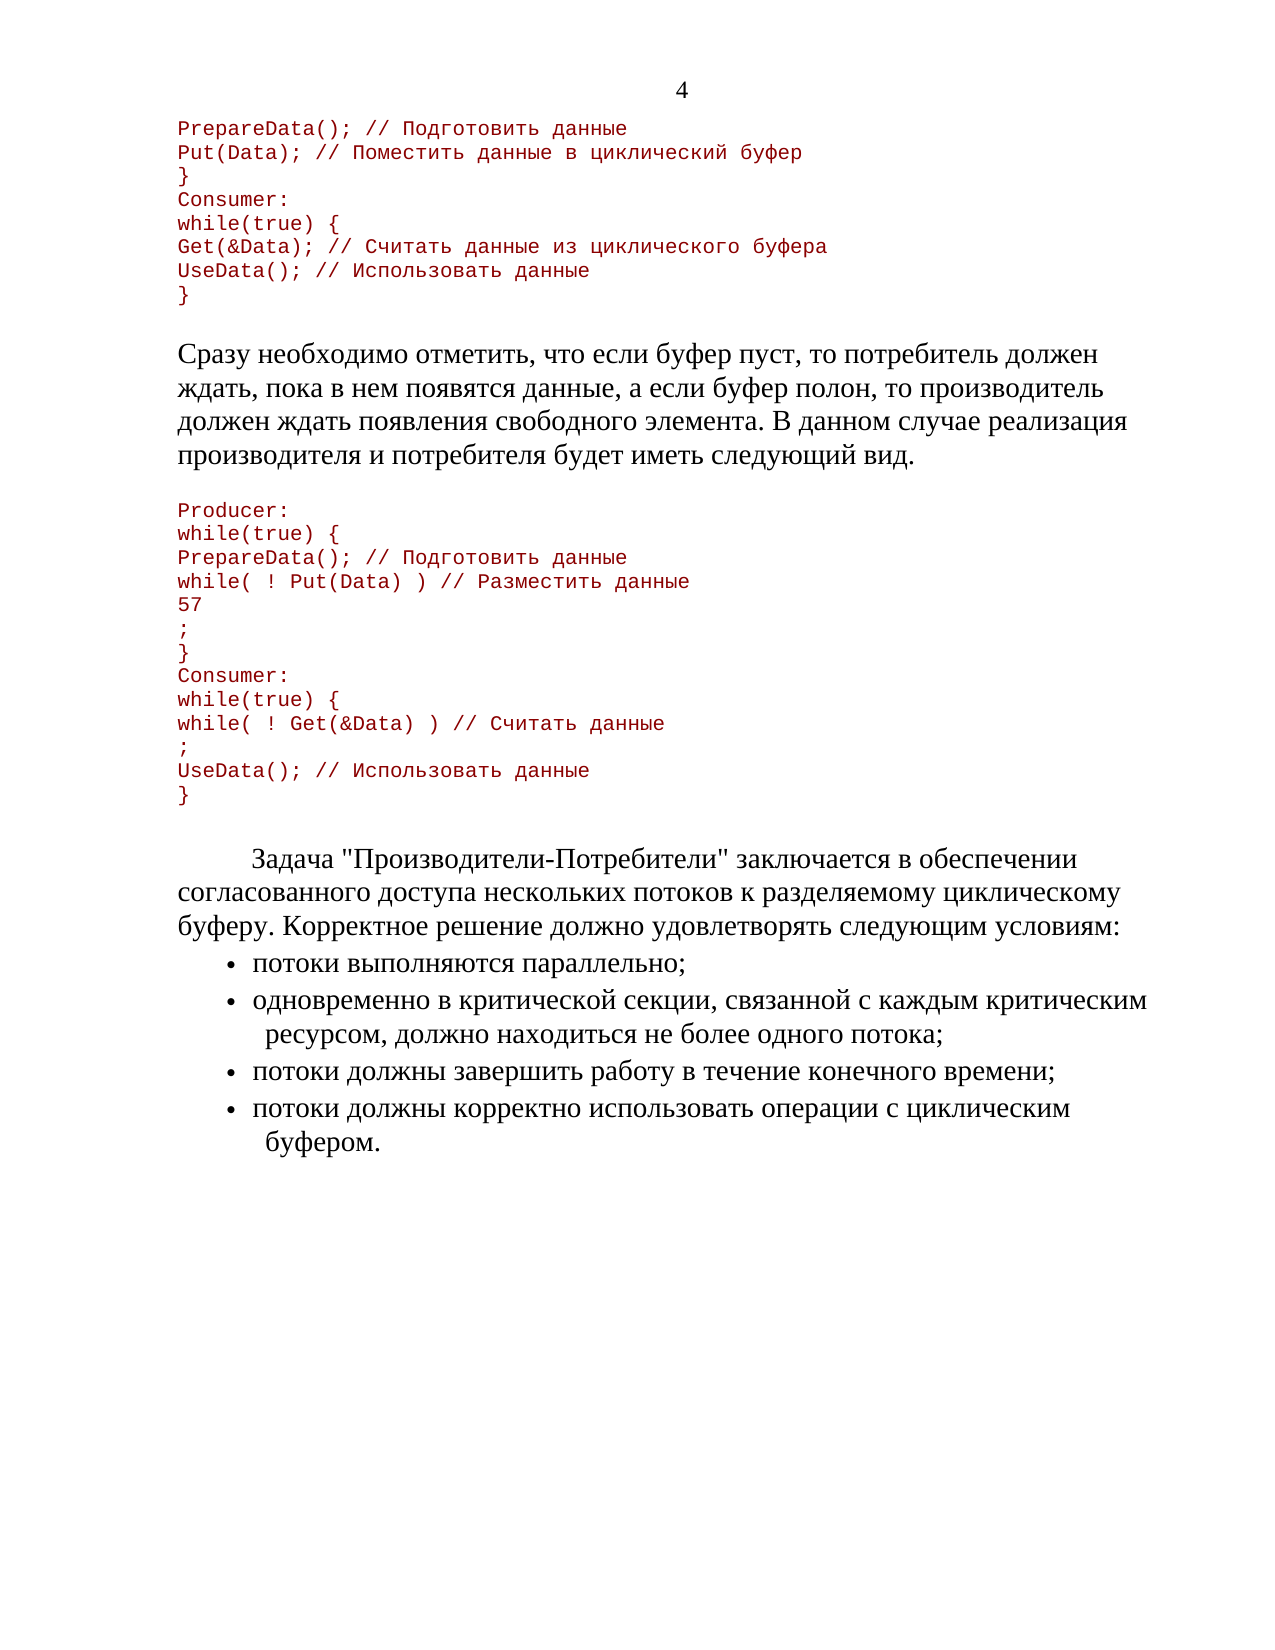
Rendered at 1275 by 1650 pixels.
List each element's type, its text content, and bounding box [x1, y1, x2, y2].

text Put(Data); // Поместить данные в циклический буфер [177, 142, 1186, 165]
text UseData(); // Использовать данные [177, 760, 1186, 783]
list потоки должны корректно использовать операции с циклическим буфером. [227, 1091, 1186, 1158]
text Producer: [177, 500, 1186, 523]
text ; [177, 736, 1186, 760]
text } [177, 165, 1186, 189]
list потоки выполняются параллельно; [227, 945, 1186, 979]
text } [177, 783, 1186, 807]
text Consumer: [177, 189, 1186, 213]
text } [177, 284, 1186, 307]
text } [177, 642, 1186, 665]
text Get(&Data); // Считать данные из циклического буфера [177, 236, 1186, 260]
text PrepareData(); // Подготовить данные [177, 547, 1186, 571]
text while(true) { [177, 213, 1186, 236]
text ; [177, 618, 1186, 642]
text PrepareData(); // Подготовить данные [177, 118, 1186, 142]
text Задача "Производители-Потребители" заключается в обеспечении согласованного доступа нескольких потоков к разделяемому циклическому буферу. Корректное решение должно удовлетворять следующим условиям: [177, 841, 1186, 941]
text Сразу необходимо отметить, что если буфер пуст, то потребитель должен ждать, пока в нем появятся данные, а если буфер полон, то производитель должен ждать появления свободного элемента. В данном случае реализация производителя и потребителя будет иметь следующий вид. [177, 336, 1186, 471]
text while( ! Get(&Data) ) // Считать данные [177, 713, 1186, 736]
text while(true) { [177, 689, 1186, 713]
list потоки должны завершить работу в течение конечного времени; [227, 1053, 1186, 1087]
list одновременно в критической секции, связанной с каждым критическим ресурсом, должно находиться не более одного потока; [227, 982, 1186, 1049]
text while(true) { [177, 523, 1186, 547]
text Consumer: [177, 665, 1186, 689]
text UseData(); // Использовать данные [177, 260, 1186, 284]
text 57 [177, 594, 1186, 618]
text while( ! Put(Data) ) // Разместить данные [177, 571, 1186, 594]
